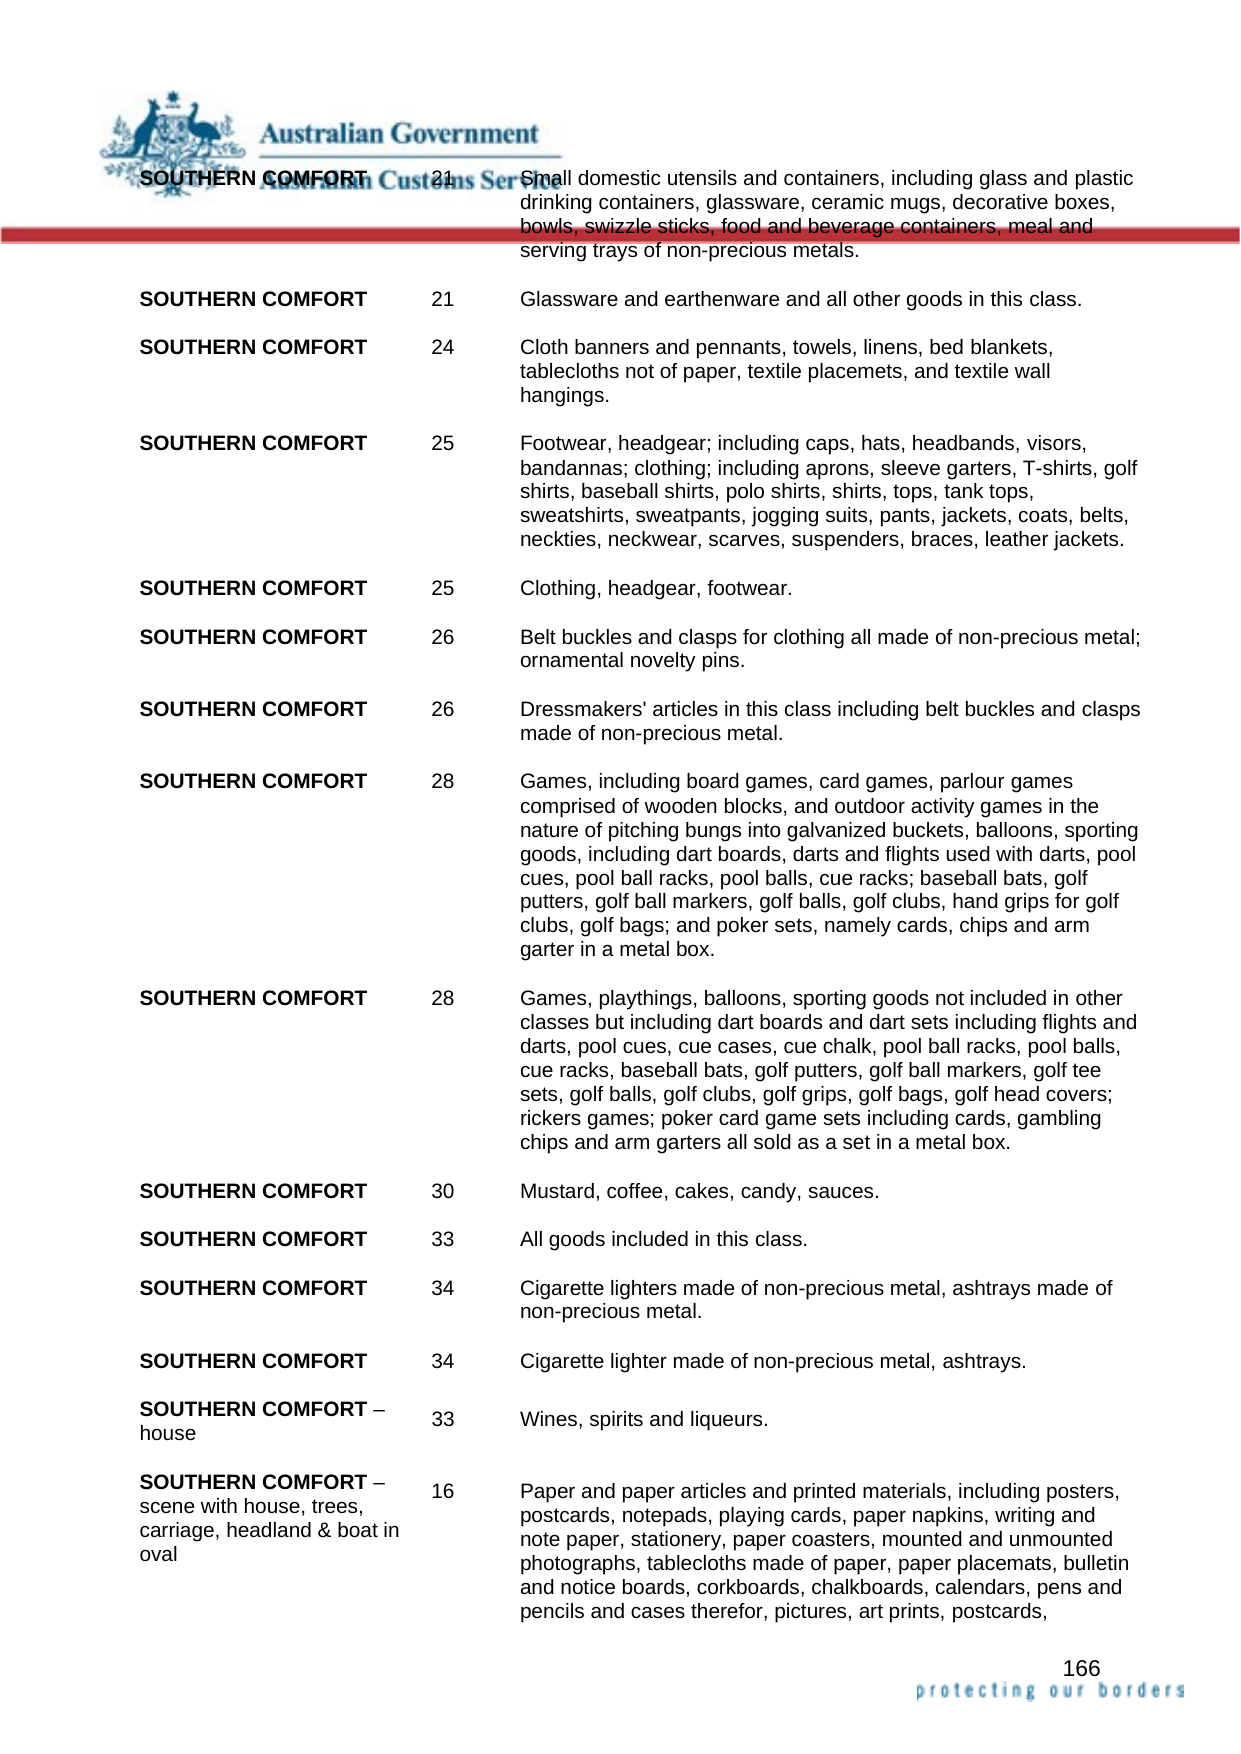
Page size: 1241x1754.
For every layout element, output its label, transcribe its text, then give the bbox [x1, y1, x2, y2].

text non-precious metal. [520, 1300, 1240, 1323]
text SOUTHERN COMFORT 26 Belt buckles and clasps for clothing all made of non-precious metal; ornamental novelty pins. [139, 625, 1143, 672]
subtitle SOUTHERN COMFORT – [139, 1469, 400, 1493]
text SOUTHERN COMFORT 24 Cloth banners and pennants, towels, linens, bed blankets, [139, 335, 1240, 359]
text made of non-precious metal. [520, 721, 1240, 745]
picture [917, 1681, 1185, 1702]
text house [139, 1421, 386, 1445]
text SOUTHERN COMFORT 25 Footwear, headgear; including caps, hats, headbands, visors, [139, 432, 1240, 455]
text SOUTHERN COMFORT 21 Glassware and earthenware and all other goods in this class. [139, 287, 1240, 311]
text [139, 1493, 402, 1565]
text SOUTHERN COMFORT 34 Cigarette lighters made of non-precious metal, ashtrays made of [139, 1276, 1240, 1300]
text bandannas; clothing; including aprons, sleeve garters, T-shirts, golf shirts, baseball shirts, polo shirts, shirts, tops, tank tops, sweatshirts, sweatpants, jogging suits, pants, jackets, coats, belts, neckties, neckwear, scarves, suspenders, braces, leather jackets. [520, 455, 1141, 551]
text SOUTHERN COMFORT 33 All goods included in this class. [139, 1227, 1240, 1251]
subtitle SOUTHERN COMFORT – [139, 1397, 386, 1421]
picture [1119, 190, 1240, 244]
text drinking containers, glassware, ceramic mugs, decorative boxes, bowls, swizzle sticks, food and beverage containers, meal and serving trays of non-precious metals. [520, 190, 1119, 262]
text SOUTHERN COMFORT 25 Clothing, headgear, footwear. [139, 576, 1240, 600]
text tablecloths not of paper, textile placemets, and textile wall hangings. [520, 359, 1054, 407]
text SOUTHERN COMFORT 26 Dressmakers' articles in this class including belt buckles and clasps [139, 697, 1240, 721]
text SOUTHERN COMFORT 34 Cigarette lighter made of non-precious metal, ashtrays. [139, 1348, 1240, 1372]
text SOUTHERN COMFORT 28 Games, playthings, balloons, sporting goods not included in other [139, 986, 1240, 1010]
text SOUTHERN COMFORT 30 Mustard, coffee, cakes, candy, sauces. [139, 1178, 1240, 1202]
text classes but including dart boards and dart sets including flights and darts, pool cues, cue cases, cue chalk, pool ball racks, pool balls, cue racks, baseball bats, golf putters, golf ball markers, golf tee sets, golf balls, golf clubs, golf grips, golf bags, golf head covers; rickers games; poker card game sets including cards, gambling chips and arm garters all sold as a set in a metal box. [520, 1010, 1141, 1154]
text comprised of wooden blocks, and outdoor activity games in the nature of pitching bungs into galvanized buckets, balloons, sporting goods, including dart boards, darts and flights used with darts, pool cues, pool ball racks, pool balls, cue racks; baseball bats, golf putters, golf ball markers, golf balls, golf clubs, hand grips for golf clubs, golf bags; and poker sets, namely cards, chips and arm garter in a metal box. [520, 793, 1142, 961]
text SOUTHERN COMFORT 28 Games, including board games, card games, parlour games [139, 770, 1240, 793]
text 16 Paper and paper articles and printed materials, including posters, postcards, notepads, playing cards, paper napkins, writing and note paper, stationery, paper coasters, mounted and unmounted photographs, tablecloths made of paper, paper placemats, bulletin and notice boards, corkboards, chalkboards, calendars, pens and pencils and cases therefor, pictures, art prints, postcards, [431, 1479, 1132, 1623]
picture [0, 90, 1240, 244]
text SOUTHERN COMFORT 21 Small domestic utensils and containers, including glass and plastic [139, 166, 1240, 190]
text 33 Wines, spirits and liqueurs. [431, 1407, 1240, 1431]
